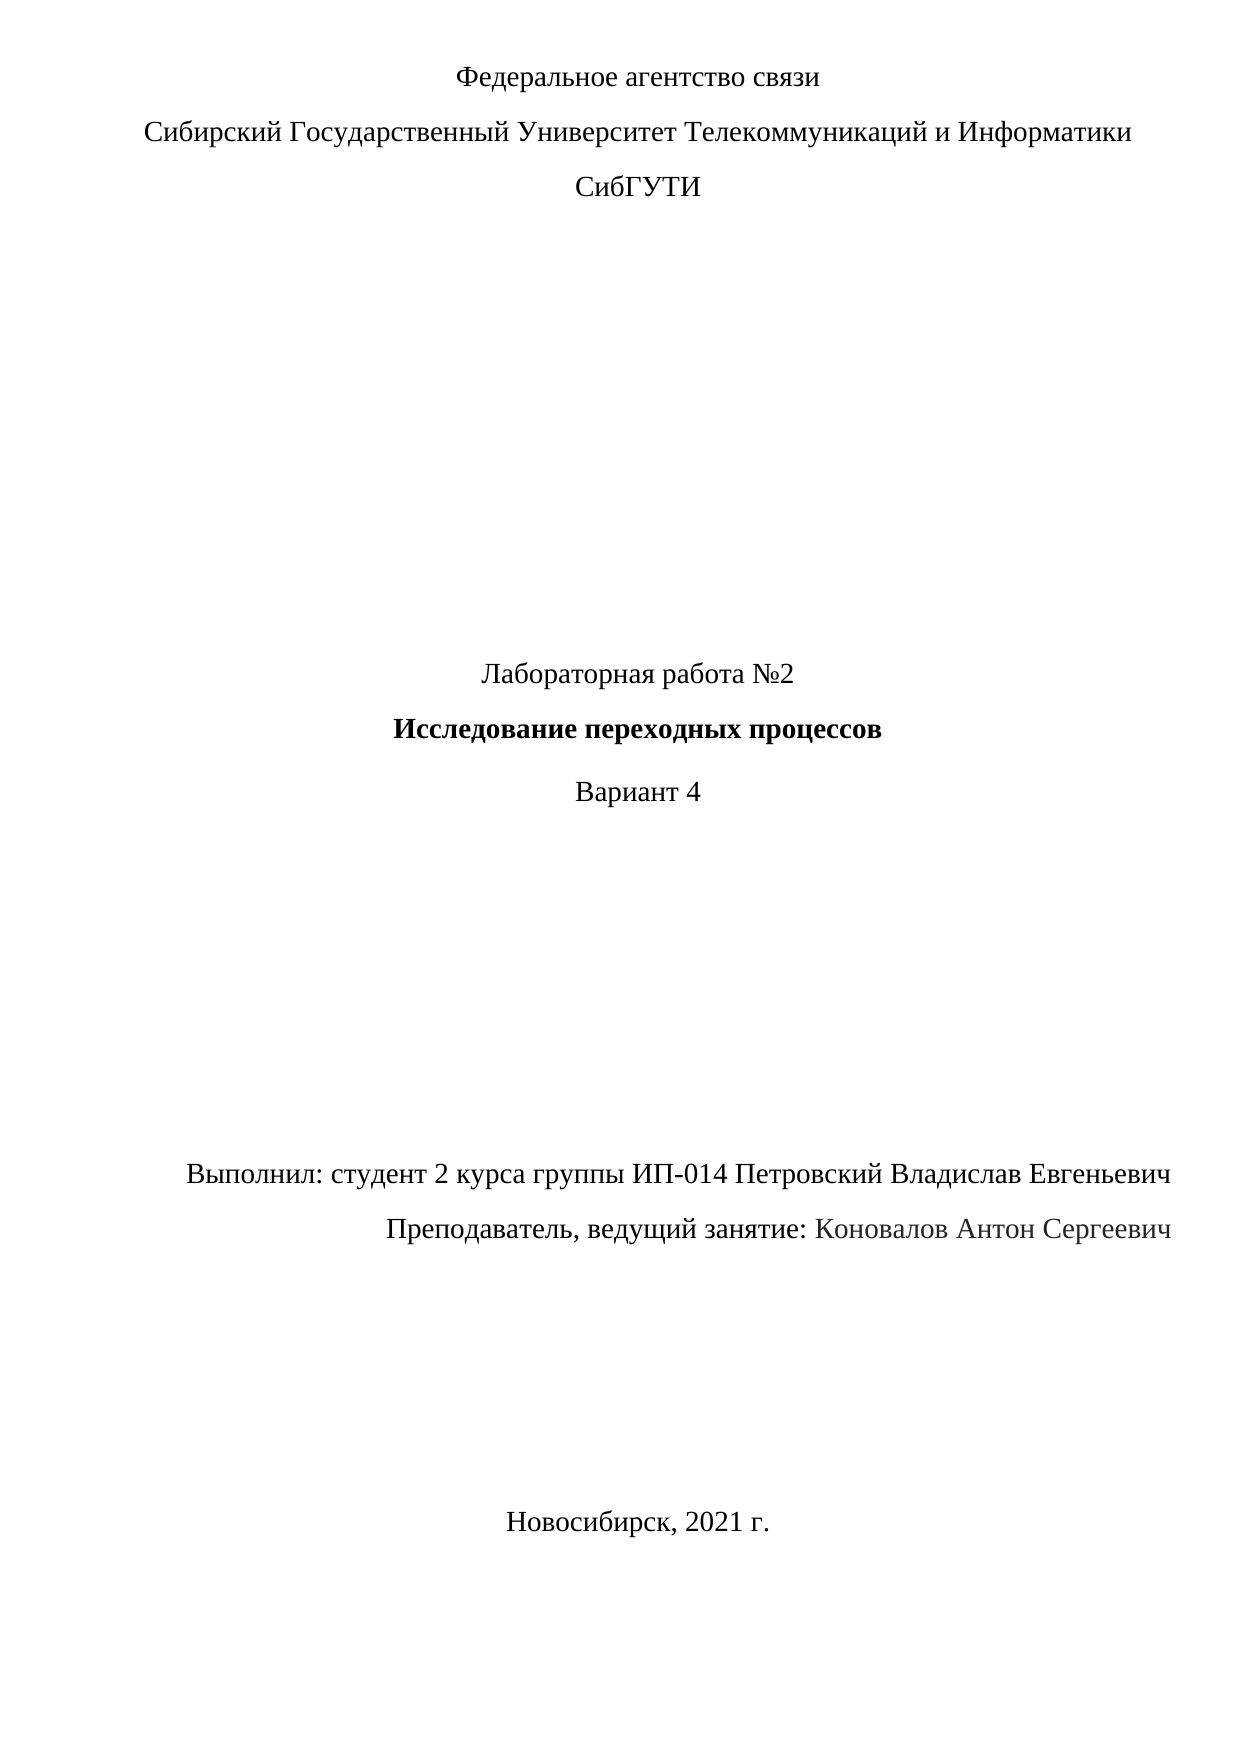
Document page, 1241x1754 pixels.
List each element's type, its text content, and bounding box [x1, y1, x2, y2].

text Федеральное агентство связи [104, 59, 1171, 93]
text Сибирский Государственный Университет Телекоммуникаций и Информатики [104, 114, 1171, 148]
text Лабораторная работа №2 [104, 656, 1171, 689]
text Новосибирск, 2021 г. [104, 1504, 1171, 1537]
text Исследование переходных процессов [104, 711, 1171, 744]
text Преподаватель, ведущий занятие: Коновалов Антон Сергеевич [104, 1211, 815, 1244]
text СибГУТИ [104, 169, 1171, 203]
text Вариант 4 [104, 774, 1171, 808]
text Выполнил: студент 2 курса группы ИП-014 Петровский Владислав Евгеньевич [104, 1156, 1171, 1189]
